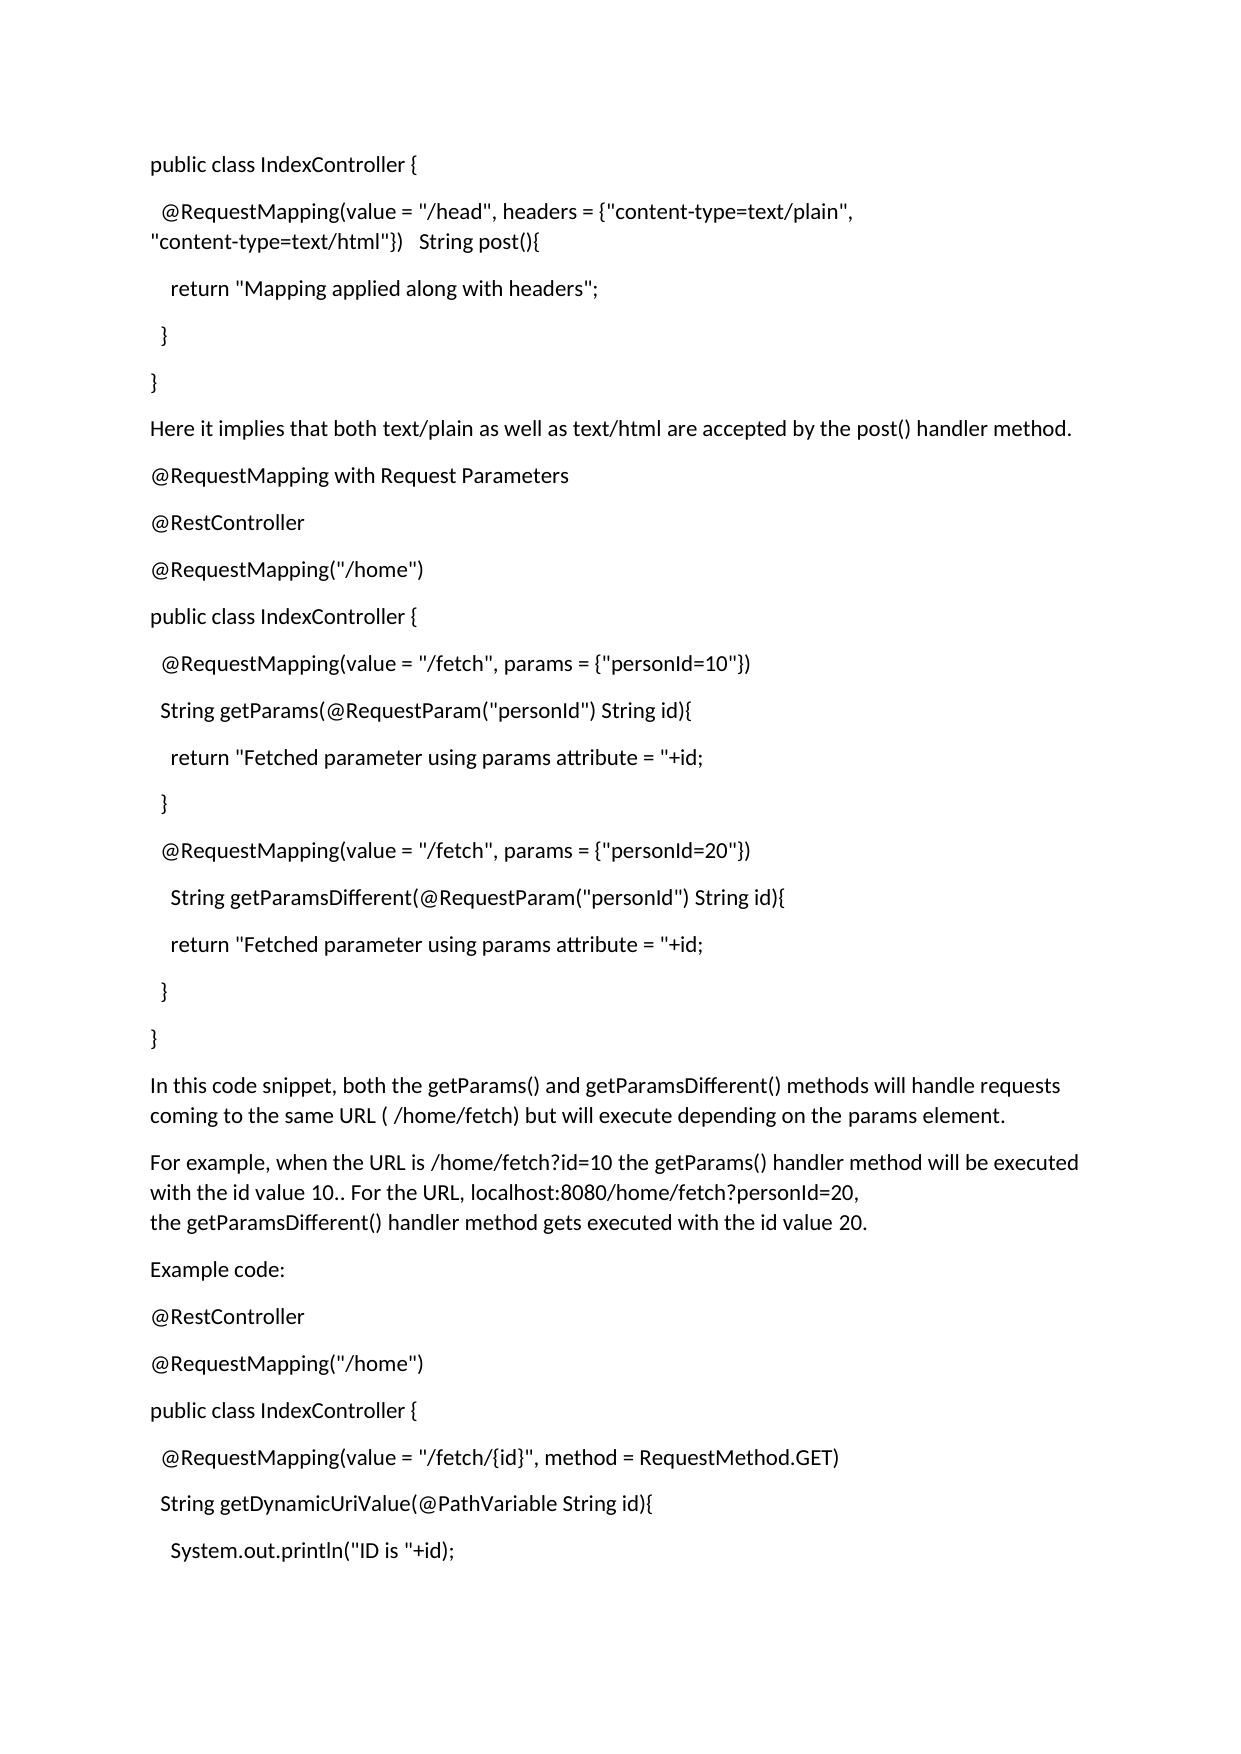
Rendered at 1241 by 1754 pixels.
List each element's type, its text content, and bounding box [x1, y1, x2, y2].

text System.out.println("ID is "+id); [150, 1536, 1090, 1564]
text return "Fetched parameter using params attribute = "+id; [150, 743, 1090, 771]
text @RestController [150, 508, 1090, 536]
text @RequestMapping(value = "/fetch", params = {"personId=20"}) [150, 836, 1090, 864]
text @RequestMapping(value = "/fetch/{id}", method = RequestMethod.GET) [150, 1443, 1090, 1471]
text Example code: [150, 1255, 1090, 1283]
text @RequestMapping(value = "/fetch", params = {"personId=10"}) [150, 649, 1090, 677]
text return "Mapping applied along with headers"; [150, 274, 1090, 302]
text public class IndexController { [150, 150, 1090, 178]
text } [150, 368, 1090, 396]
text return "Fetched parameter using params attribute = "+id; [150, 930, 1090, 958]
text public class IndexController { [150, 1396, 1090, 1424]
text public class IndexController { [150, 602, 1090, 630]
text String getDynamicUriValue(@PathVariable String id){ [150, 1489, 1090, 1518]
text For example, when the URL is /home/fetch?id=10 the getParams() handler method will be executed with the id value 10.. For the URL, localhost:8080/home/fetch?personId=20, the getParamsDifferent() handler method gets executed with the id value 20. [150, 1148, 1090, 1236]
text Here it implies that both text/plain as well as text/html are accepted by the post() handler method. [150, 414, 1090, 443]
text } [150, 321, 1090, 349]
text In this code snippet, both the getParams() and getParamsDifferent() methods will handle requests coming to the same URL ( /home/fetch) but will execute depending on the params element. [150, 1071, 1090, 1129]
text } [150, 977, 1090, 1005]
text @RequestMapping("/home") [150, 555, 1090, 583]
text @RequestMapping("/home") [150, 1349, 1090, 1377]
text @RequestMapping with Request Parameters [150, 461, 1090, 489]
text @RestController [150, 1302, 1090, 1330]
text String getParams(@RequestParam("personId") String id){ [150, 696, 1090, 724]
text @RequestMapping(value = "/head", headers = {"content-type=text/plain", "content-type=text/html"}) String post(){ [150, 197, 1090, 255]
text String getParamsDifferent(@RequestParam("personId") String id){ [150, 883, 1090, 911]
text } [150, 1024, 1090, 1052]
text } [150, 789, 1090, 818]
